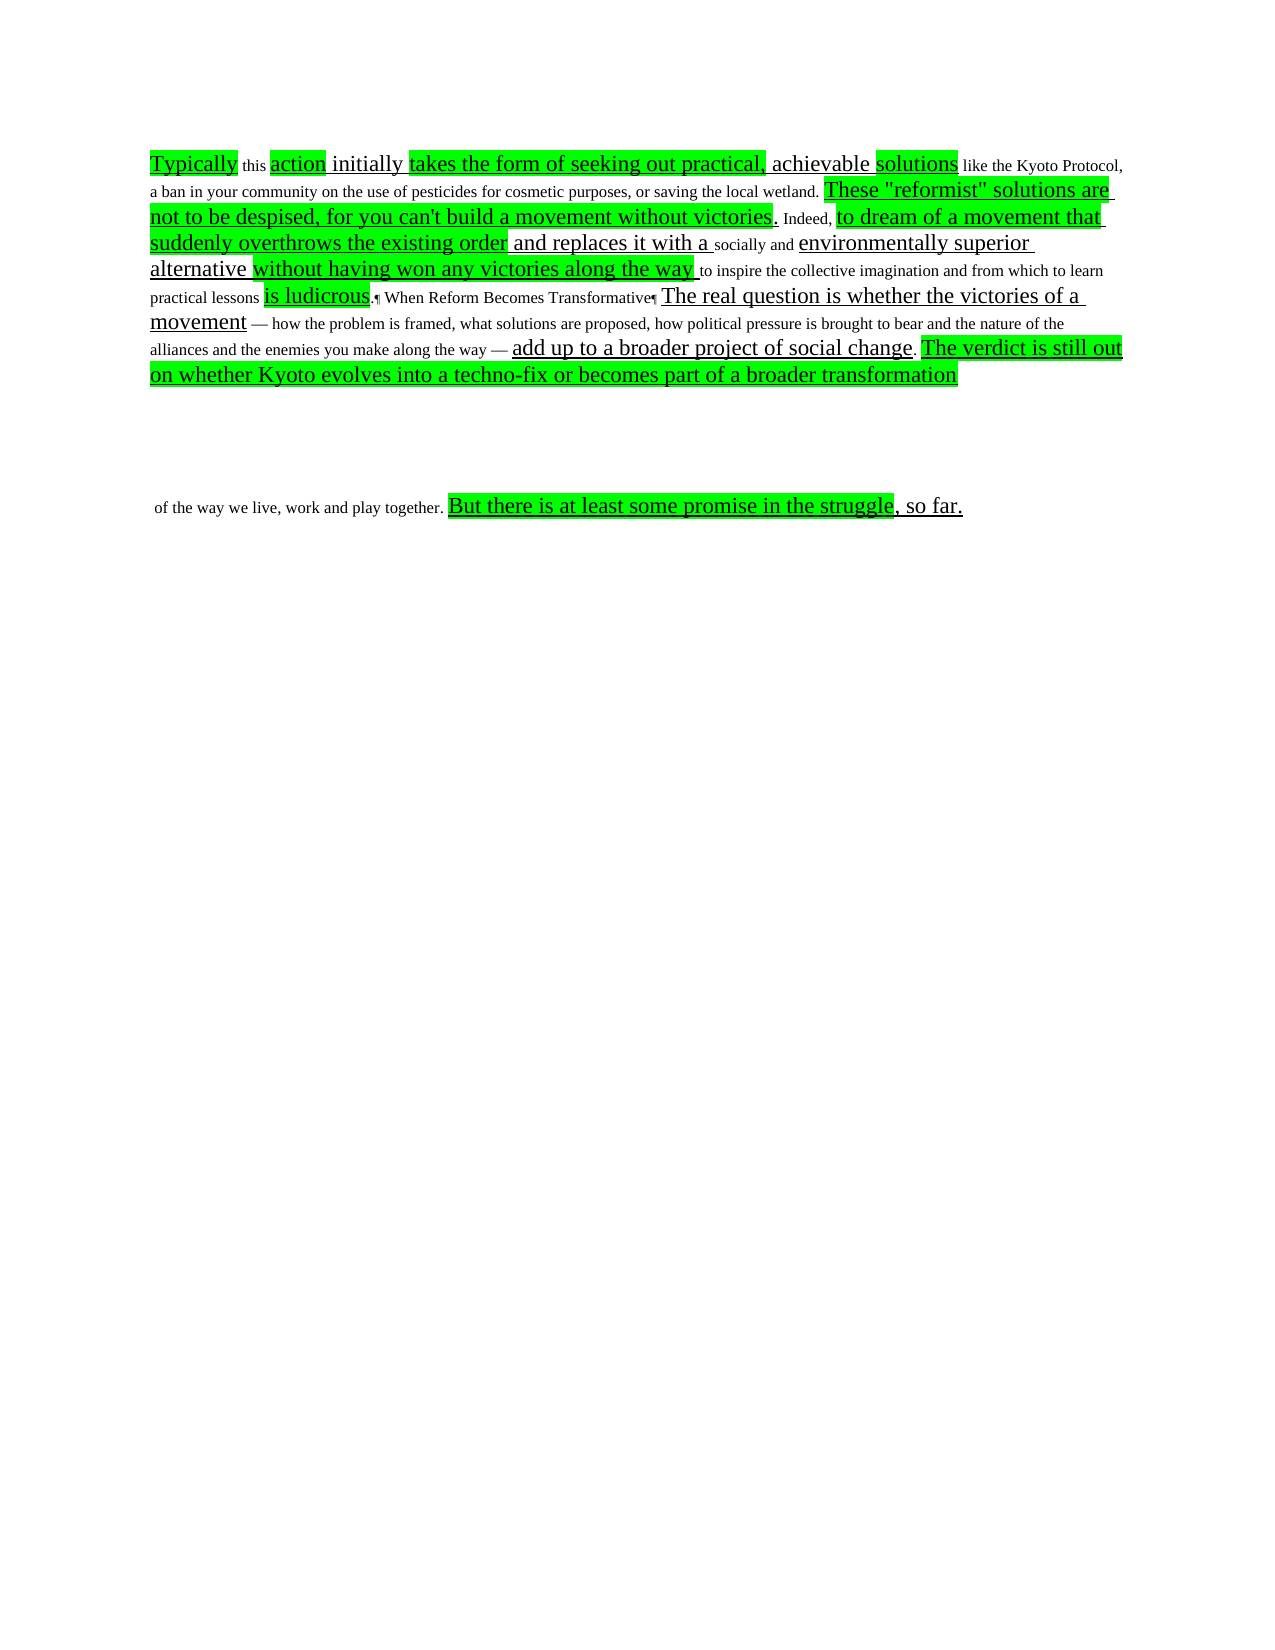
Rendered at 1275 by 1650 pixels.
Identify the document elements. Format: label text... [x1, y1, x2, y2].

text Typically this action initially takes the form of seeking out practical, achievable solutions like the Kyoto Protocol, a ban in your community on the use of pesticides for cosmetic purposes, or saving the local wetland. These "reformist" solutions are not to be despised, for you can't build a movement without victories. Indeed, to dream of a movement that suddenly overthrows the existing order and replaces it with a socially and environmentally superior alternative without having won any victories along the way to inspire the collective imagination and from which to learn practical lessons is ludicrous.¶ When Reform Becomes Transformative¶ The real question is whether the victories of a movement — how the problem is framed, what solutions are proposed, how political pressure is brought to bear and the nature of the alliances and the enemies you make along the way — add up to a broader project of social change. The verdict is still out on whether Kyoto evolves into a techno-fix or becomes part of a broader transformation [150, 150, 1125, 387]
text of the way we live, work and play together. But there is at least some promise in the struggle, so far. [150, 493, 448, 519]
